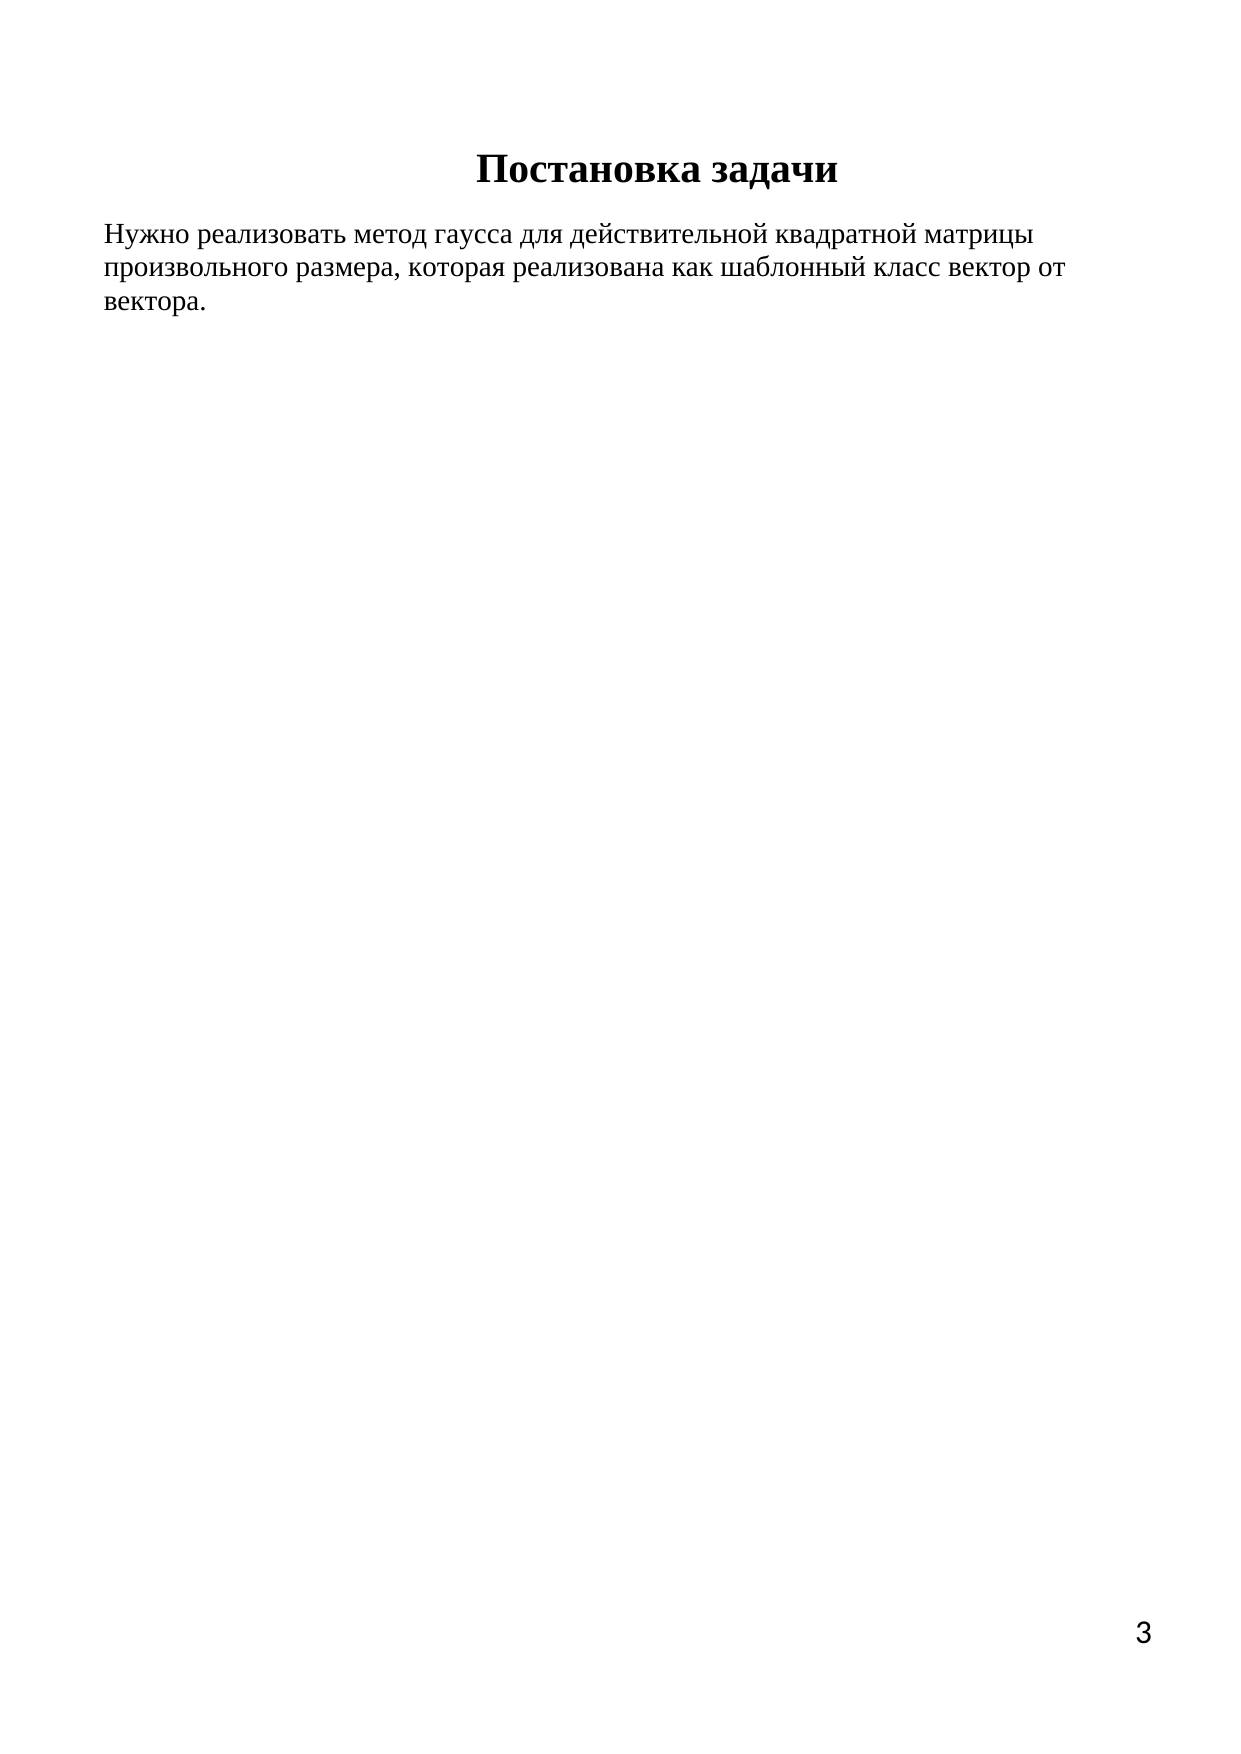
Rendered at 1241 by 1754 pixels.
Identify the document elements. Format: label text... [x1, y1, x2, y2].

text Нужно реализовать метод гаусса для действительной квадратной матрицы произвольного размера, которая реализована как шаблонный класс вектор от вектора. [103, 216, 1152, 317]
subtitle Постановка задачи [103, 143, 1152, 191]
